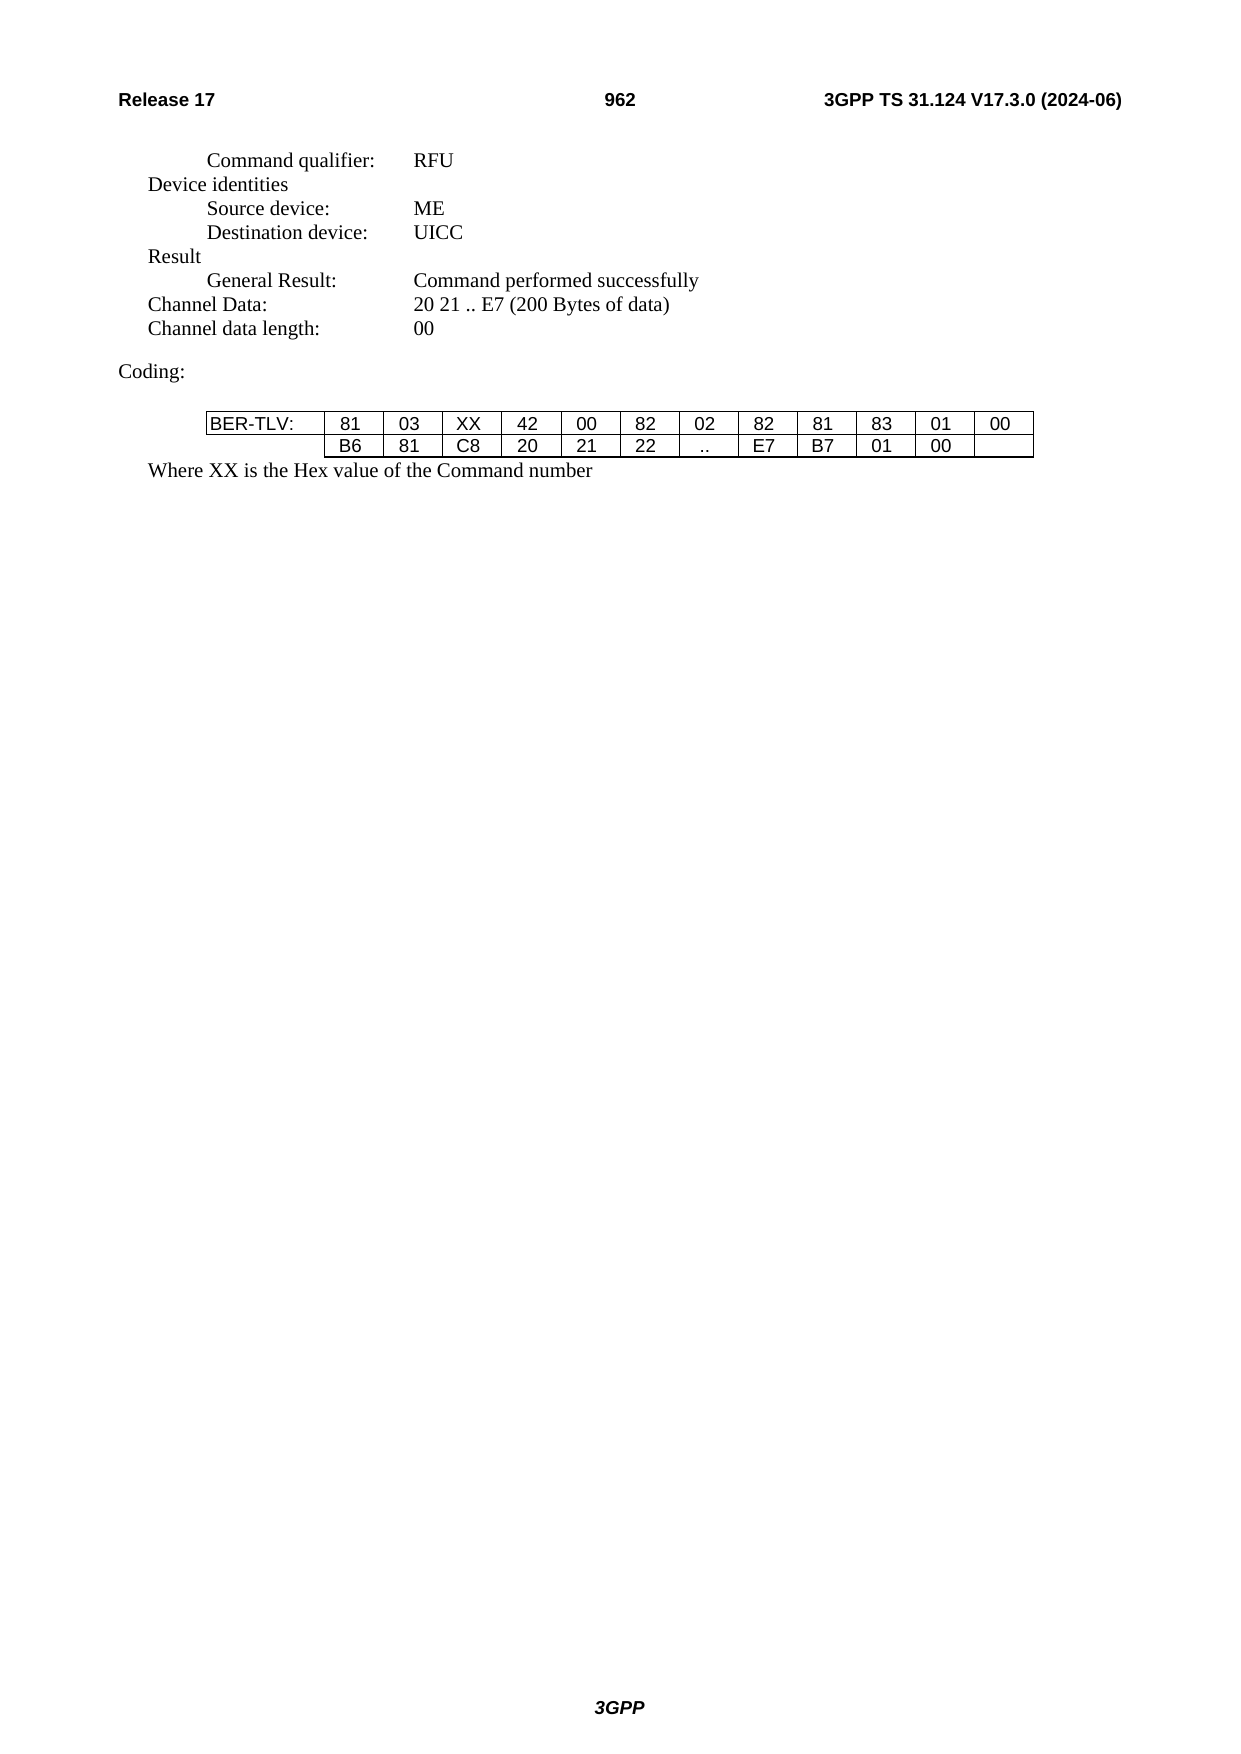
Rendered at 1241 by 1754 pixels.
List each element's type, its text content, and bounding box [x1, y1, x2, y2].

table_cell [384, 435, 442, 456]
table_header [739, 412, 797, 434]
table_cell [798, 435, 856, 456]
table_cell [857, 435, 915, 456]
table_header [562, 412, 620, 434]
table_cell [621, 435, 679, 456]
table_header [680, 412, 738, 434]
text Channel Data: 20 21 .. E7 (200 Bytes of data) [148, 292, 1122, 316]
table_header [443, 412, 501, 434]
text Source device: ME [148, 196, 1122, 220]
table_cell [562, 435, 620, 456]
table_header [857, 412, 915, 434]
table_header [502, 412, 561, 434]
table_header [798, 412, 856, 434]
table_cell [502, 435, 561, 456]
text Channel data length: 00 [148, 316, 1122, 340]
text Destination device: UICC [148, 220, 1122, 244]
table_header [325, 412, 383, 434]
text Command qualifier: RFU [148, 147, 1122, 172]
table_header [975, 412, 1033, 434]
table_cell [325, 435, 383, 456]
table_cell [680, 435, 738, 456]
text Result [148, 244, 1122, 268]
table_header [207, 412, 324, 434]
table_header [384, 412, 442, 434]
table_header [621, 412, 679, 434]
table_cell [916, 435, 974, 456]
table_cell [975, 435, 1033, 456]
text Coding: [118, 359, 1122, 383]
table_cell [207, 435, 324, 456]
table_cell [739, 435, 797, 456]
text Device identities [148, 172, 1122, 196]
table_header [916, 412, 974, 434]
text General Result: Command performed successfully [148, 268, 1122, 292]
text Where XX is the Hex value of the Command number [118, 457, 1122, 482]
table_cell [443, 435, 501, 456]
